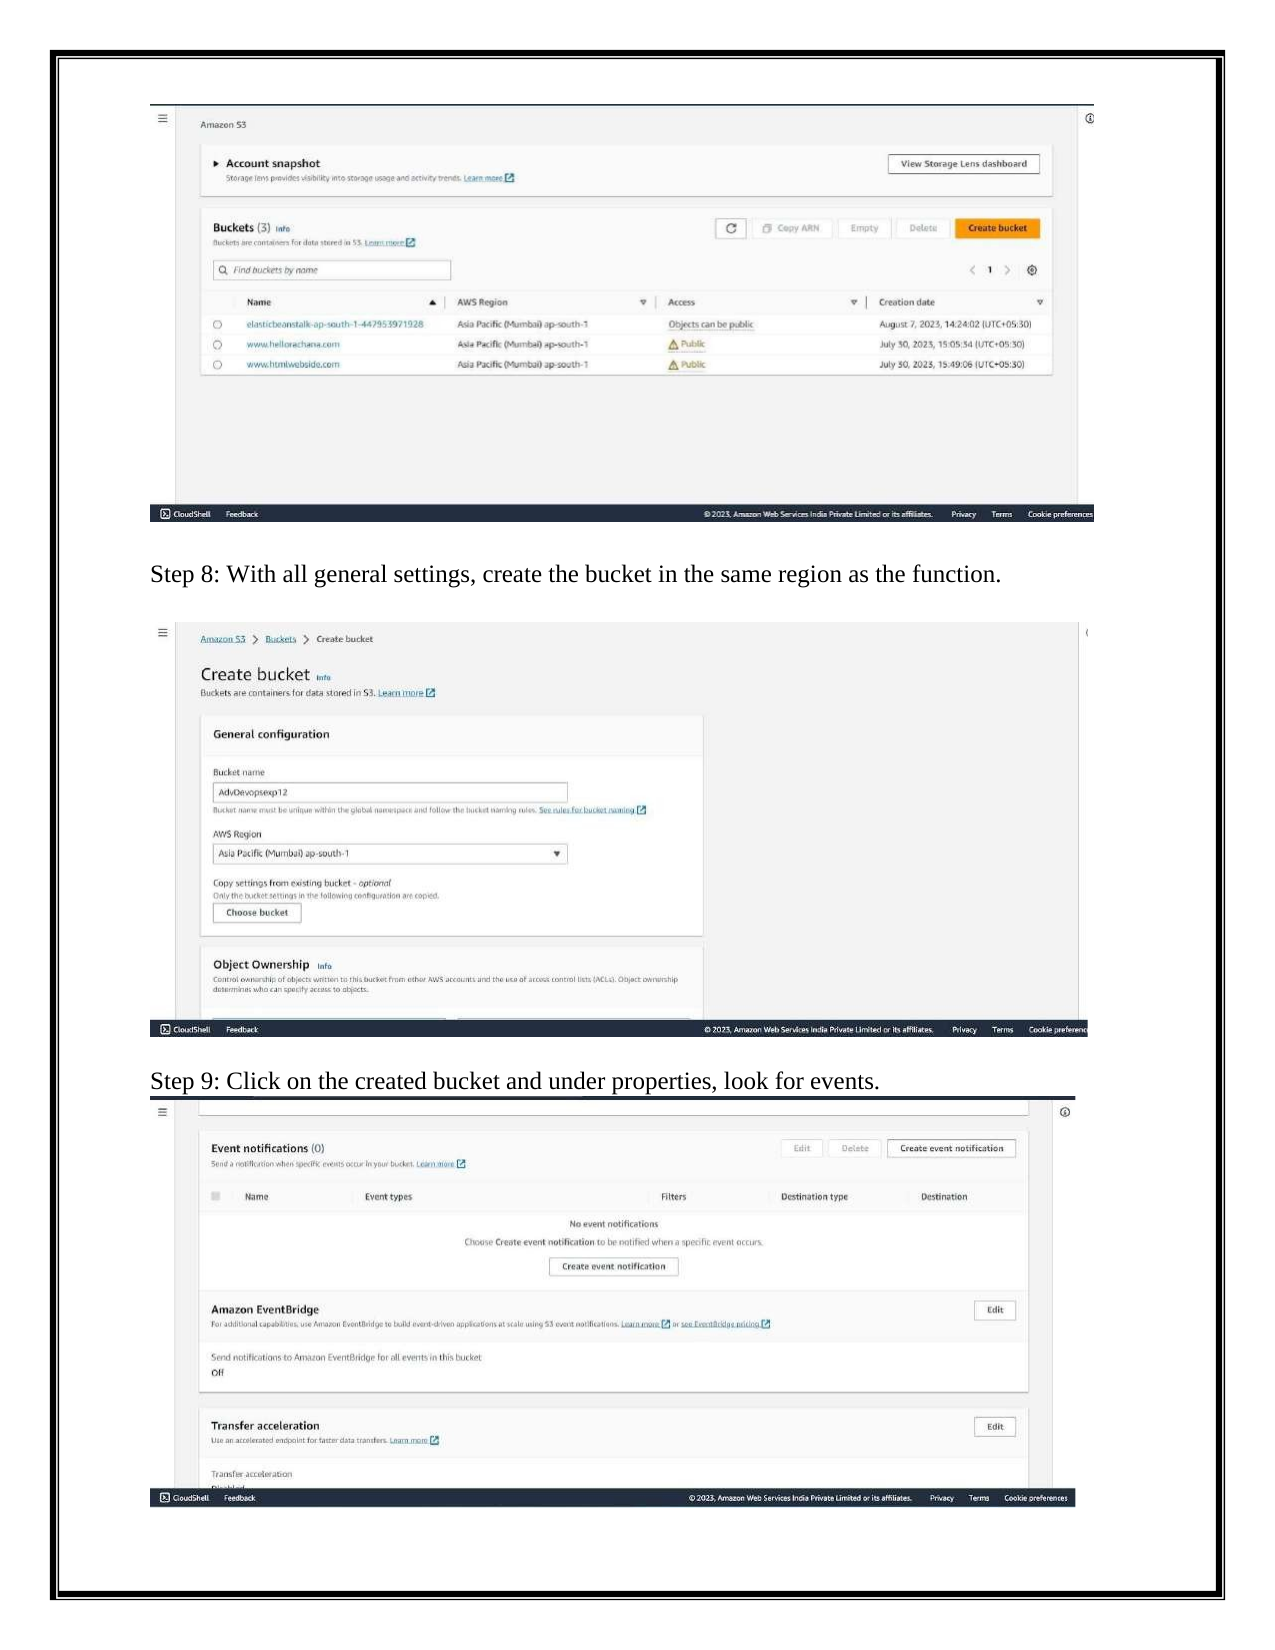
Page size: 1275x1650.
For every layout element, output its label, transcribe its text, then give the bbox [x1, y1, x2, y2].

picture [150, 622, 1088, 1037]
picture [150, 104, 1094, 522]
picture [150, 1096, 1076, 1508]
text Step 9: Click on the created bucket and under properties, look for events. [150, 1066, 1152, 1095]
text Step 8: With all general settings, create the bucket in the same region as the function. [150, 559, 1152, 588]
